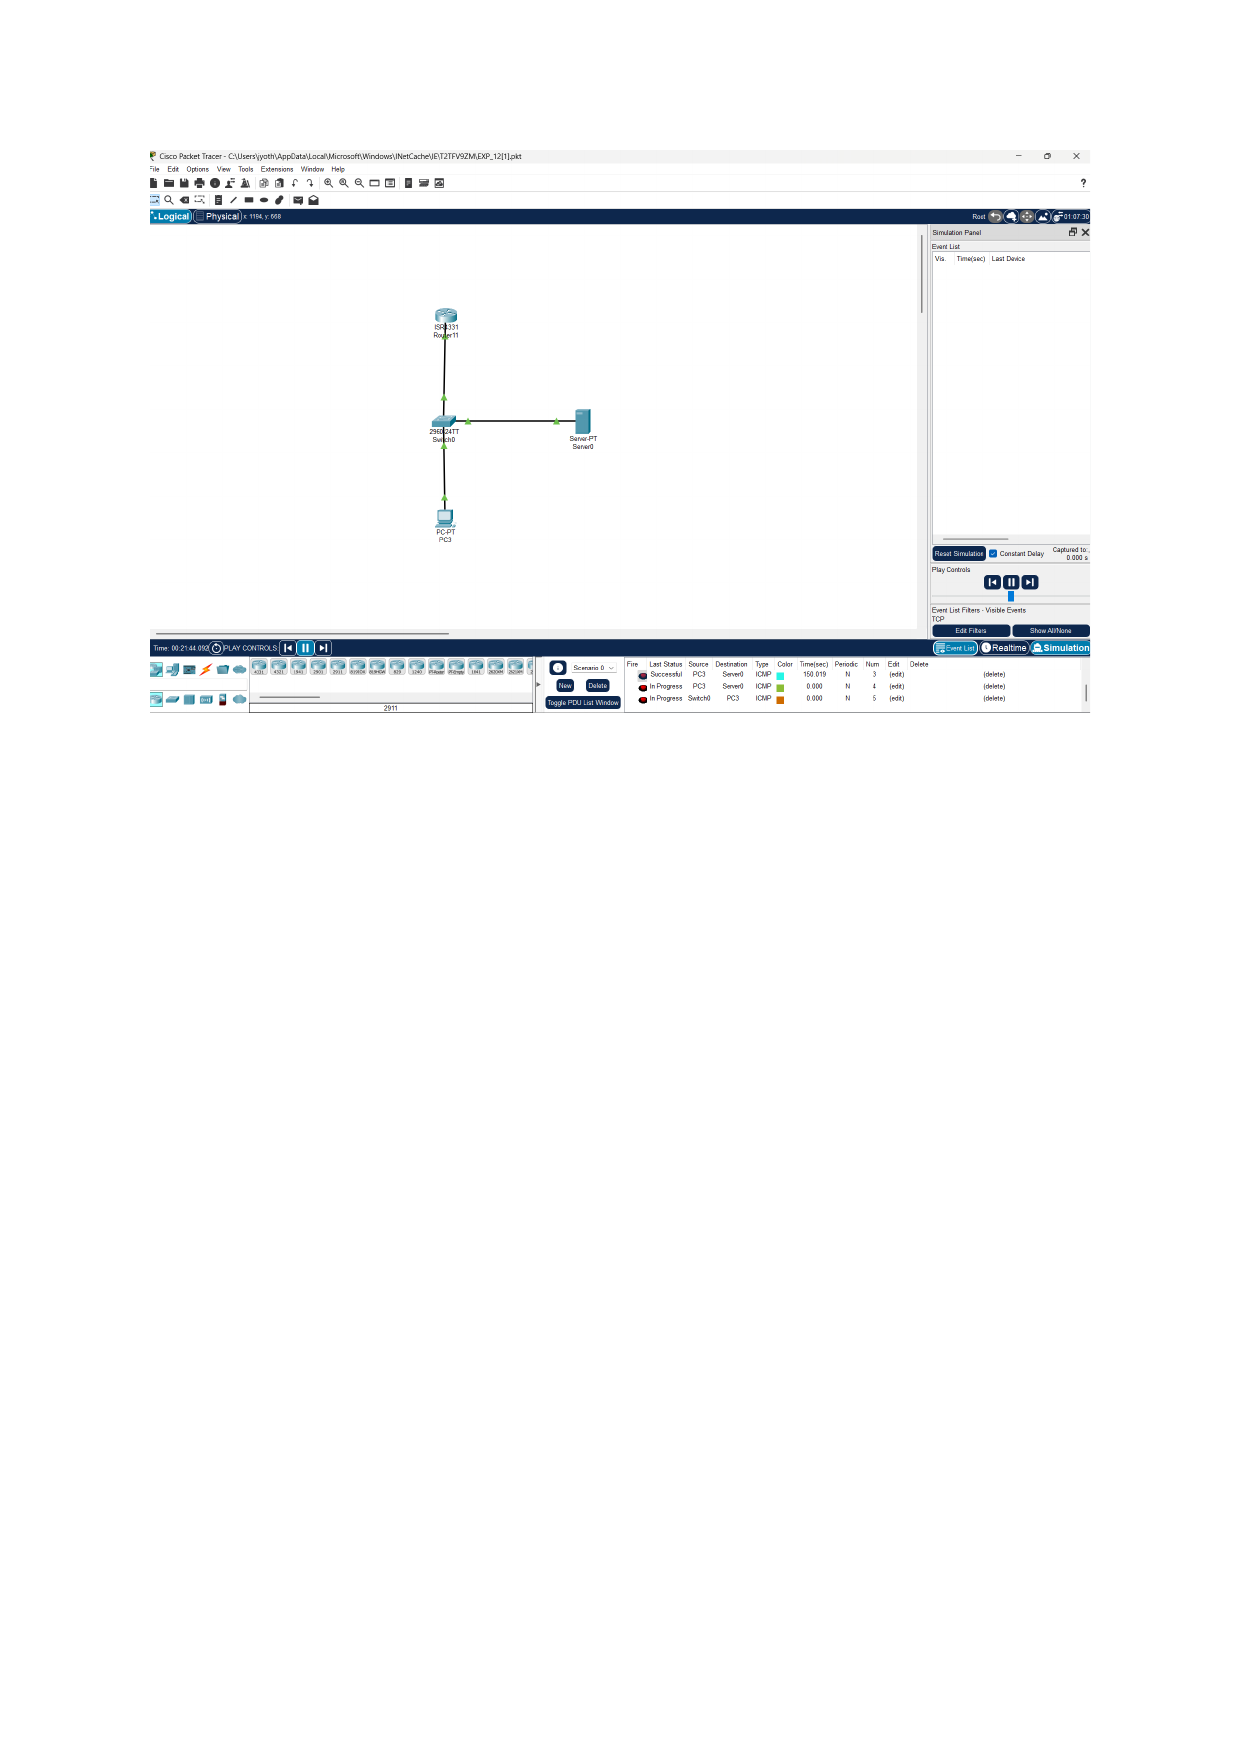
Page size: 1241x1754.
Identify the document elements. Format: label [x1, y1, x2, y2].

picture [171, 215, 178, 221]
picture [1070, 645, 1080, 650]
picture [150, 150, 1091, 713]
